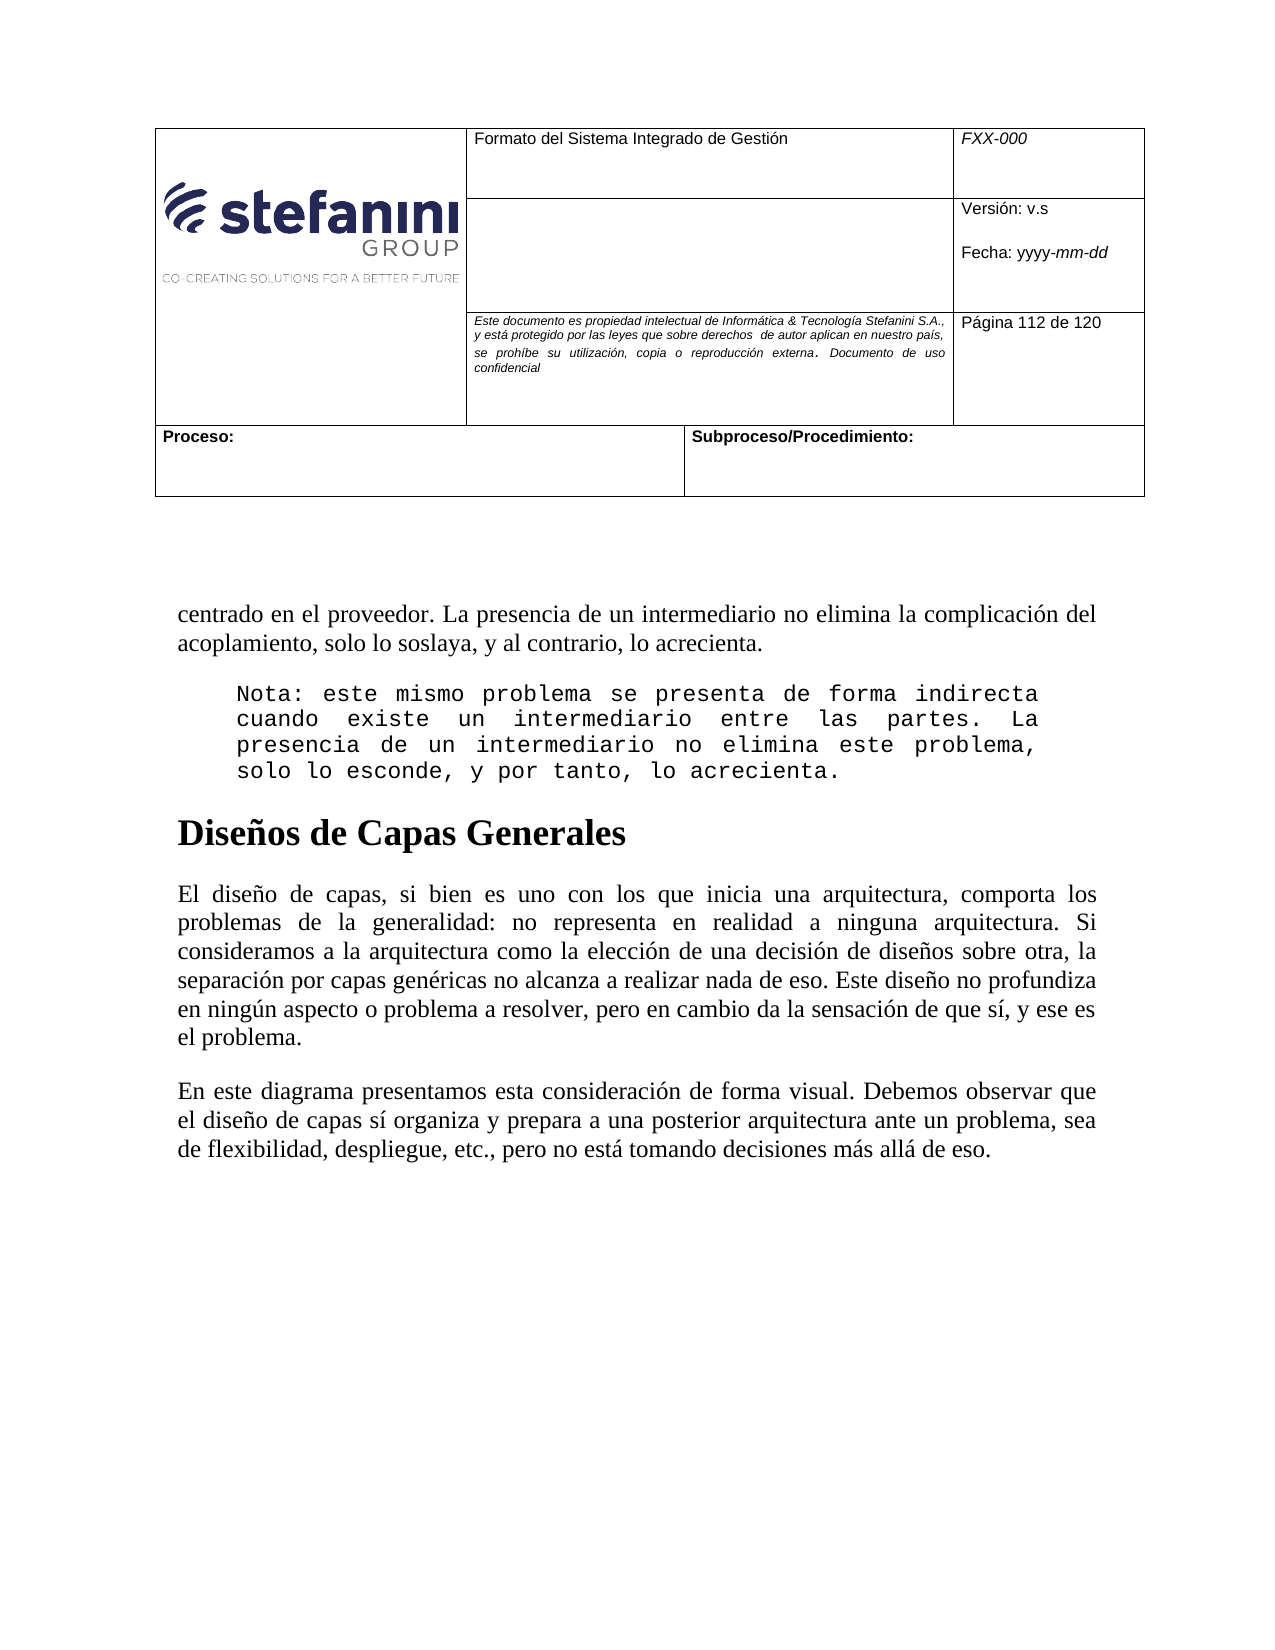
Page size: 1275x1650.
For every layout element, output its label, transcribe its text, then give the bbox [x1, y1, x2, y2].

text En este diagrama presentamos esta consideración de forma visual. Debemos observar que el diseño de capas sí organiza y prepara a una posterior arquitectura ante un problema, sea de flexibilidad, despliegue, etc., pero no está tomando decisiones más allá de eso. [177, 1076, 1098, 1162]
picture [162, 182, 460, 286]
subtitle Diseños de Capas Generales [177, 811, 1098, 854]
text El diseño de capas, si bien es uno con los que inicia una arquitectura, comporta los problemas de la generalidad: no representa en realidad a ninguna arquitectura. Si consideramos a la arquitectura como la elección de una decisión de diseños sobre otra, la separación por capas genéricas no alcanza a realizar nada de eso. Este diseño no profundiza en ningún aspecto o problema a resolver, pero en cambio da la sensación de que sí, y ese es el problema. [177, 879, 1098, 1051]
text Este mismo problema se presenta de forma indirecta cuando existe un intermediario entre las partes. Siguiendo con el ejemplo ilustrado arriba, un intermediario entre los procesos de negocio y el proveedor sea un bus empresarial, un integrador, proxie, o algún intermediario cualquiera de sus formas, comporta el mismo problema que denunciamos en este diseño centrado en el proveedor. La presencia de un intermediario no elimina la complicación del acoplamiento, solo lo soslaya, y al contrario, lo acrecienta. [177, 599, 1098, 657]
text Nota: este mismo problema se presenta de forma indirecta cuando existe un intermediario entre las partes. La presencia de un intermediario no elimina este problema, solo lo esconde, y por tanto, lo acrecienta. [236, 682, 1039, 786]
